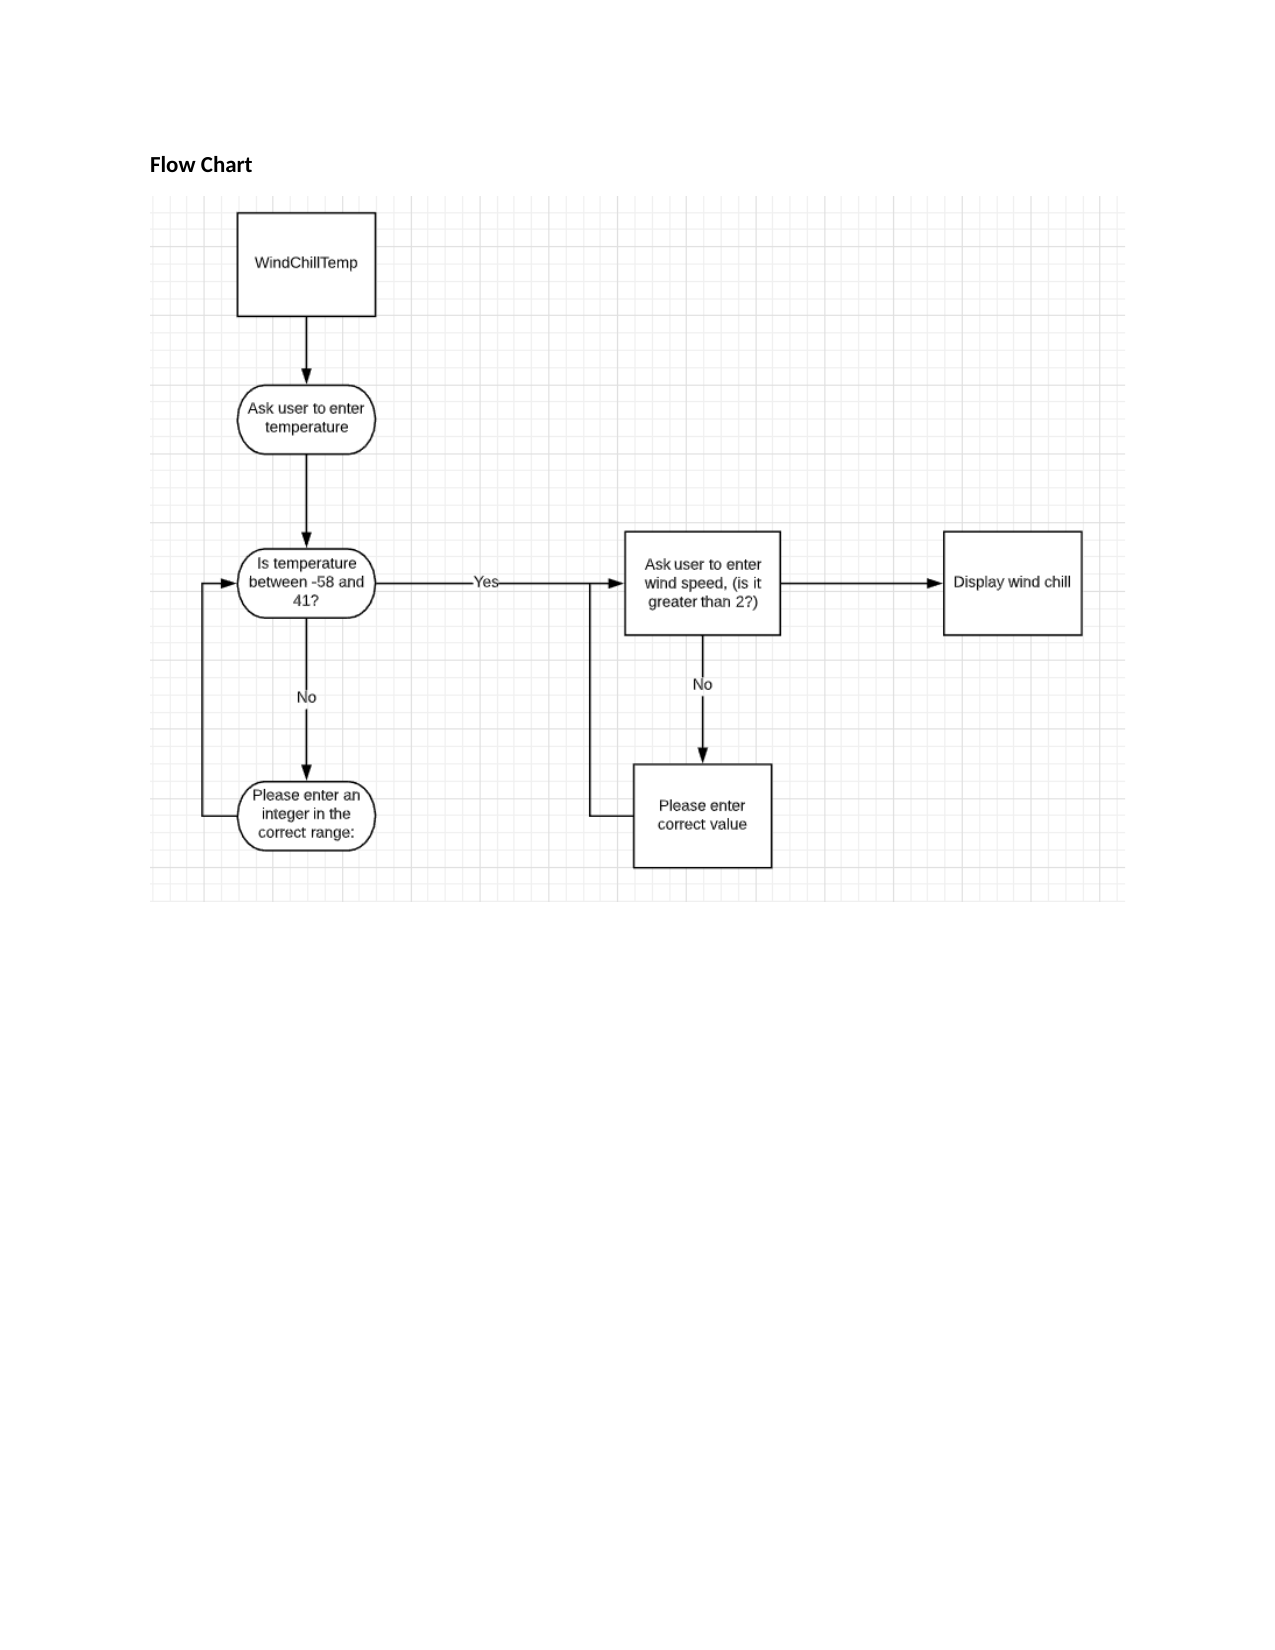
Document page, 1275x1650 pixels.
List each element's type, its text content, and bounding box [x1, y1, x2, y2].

picture [150, 196, 1125, 902]
text Flow Chart [150, 150, 1125, 178]
